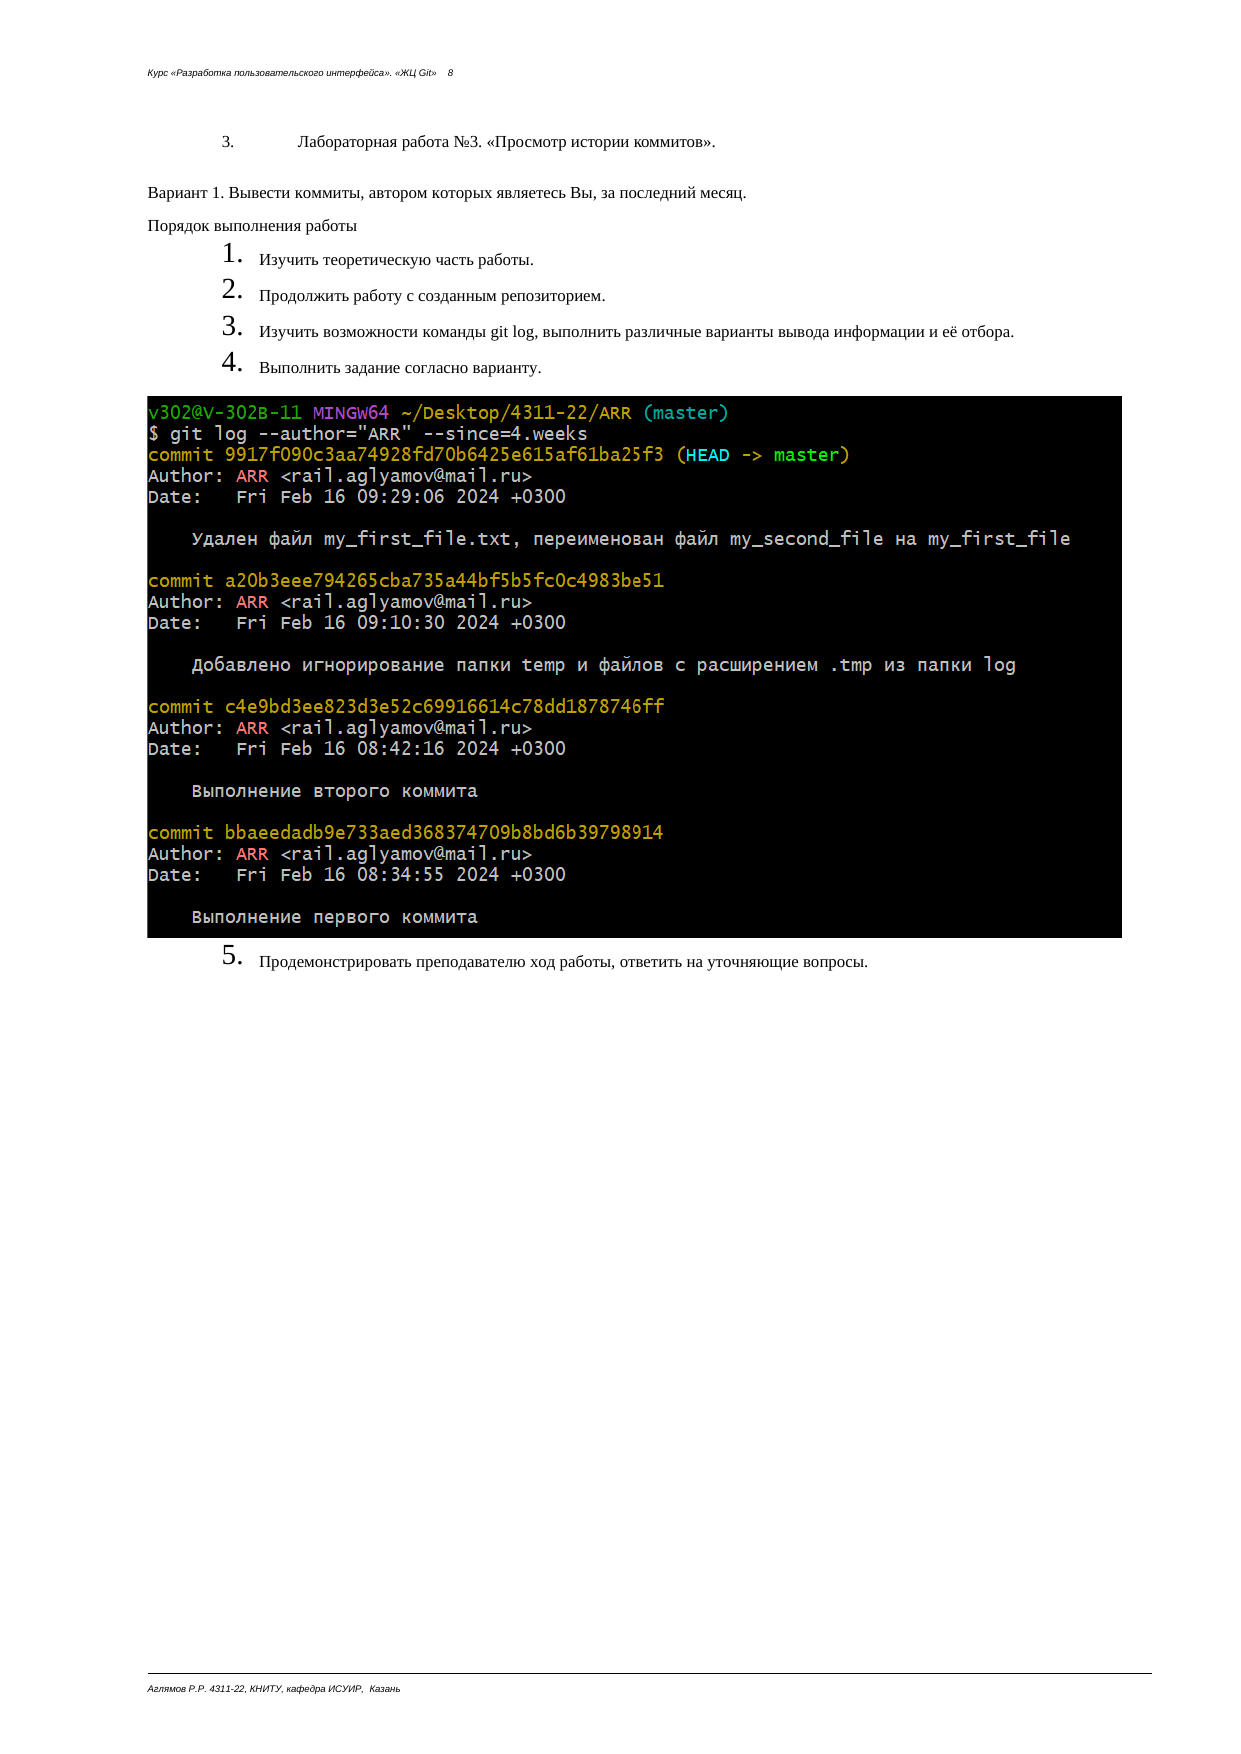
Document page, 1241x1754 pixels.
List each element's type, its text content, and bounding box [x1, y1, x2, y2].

picture [147, 396, 1122, 938]
text Вариант 1. Вывести коммиты, автором которых являетесь Вы, за последний месяц. [147, 168, 1152, 202]
list Изучить теоретическую часть работы. [221, 236, 1152, 269]
text Порядок выполнения работы [147, 202, 1152, 236]
list Продолжить работу с созданным репозиторием. [221, 272, 1152, 305]
text Лабораторная работа №3. «Просмотр истории коммитов». [148, 118, 1152, 152]
list Изучить возможности команды git log, выполнить различные варианты вывода информации и её отбора. [221, 308, 1152, 341]
list Продемонстрировать преподавателю ход работы, ответить на уточняющие вопросы. [221, 937, 1152, 971]
list Выполнить задание согласно варианту. [221, 344, 1152, 377]
